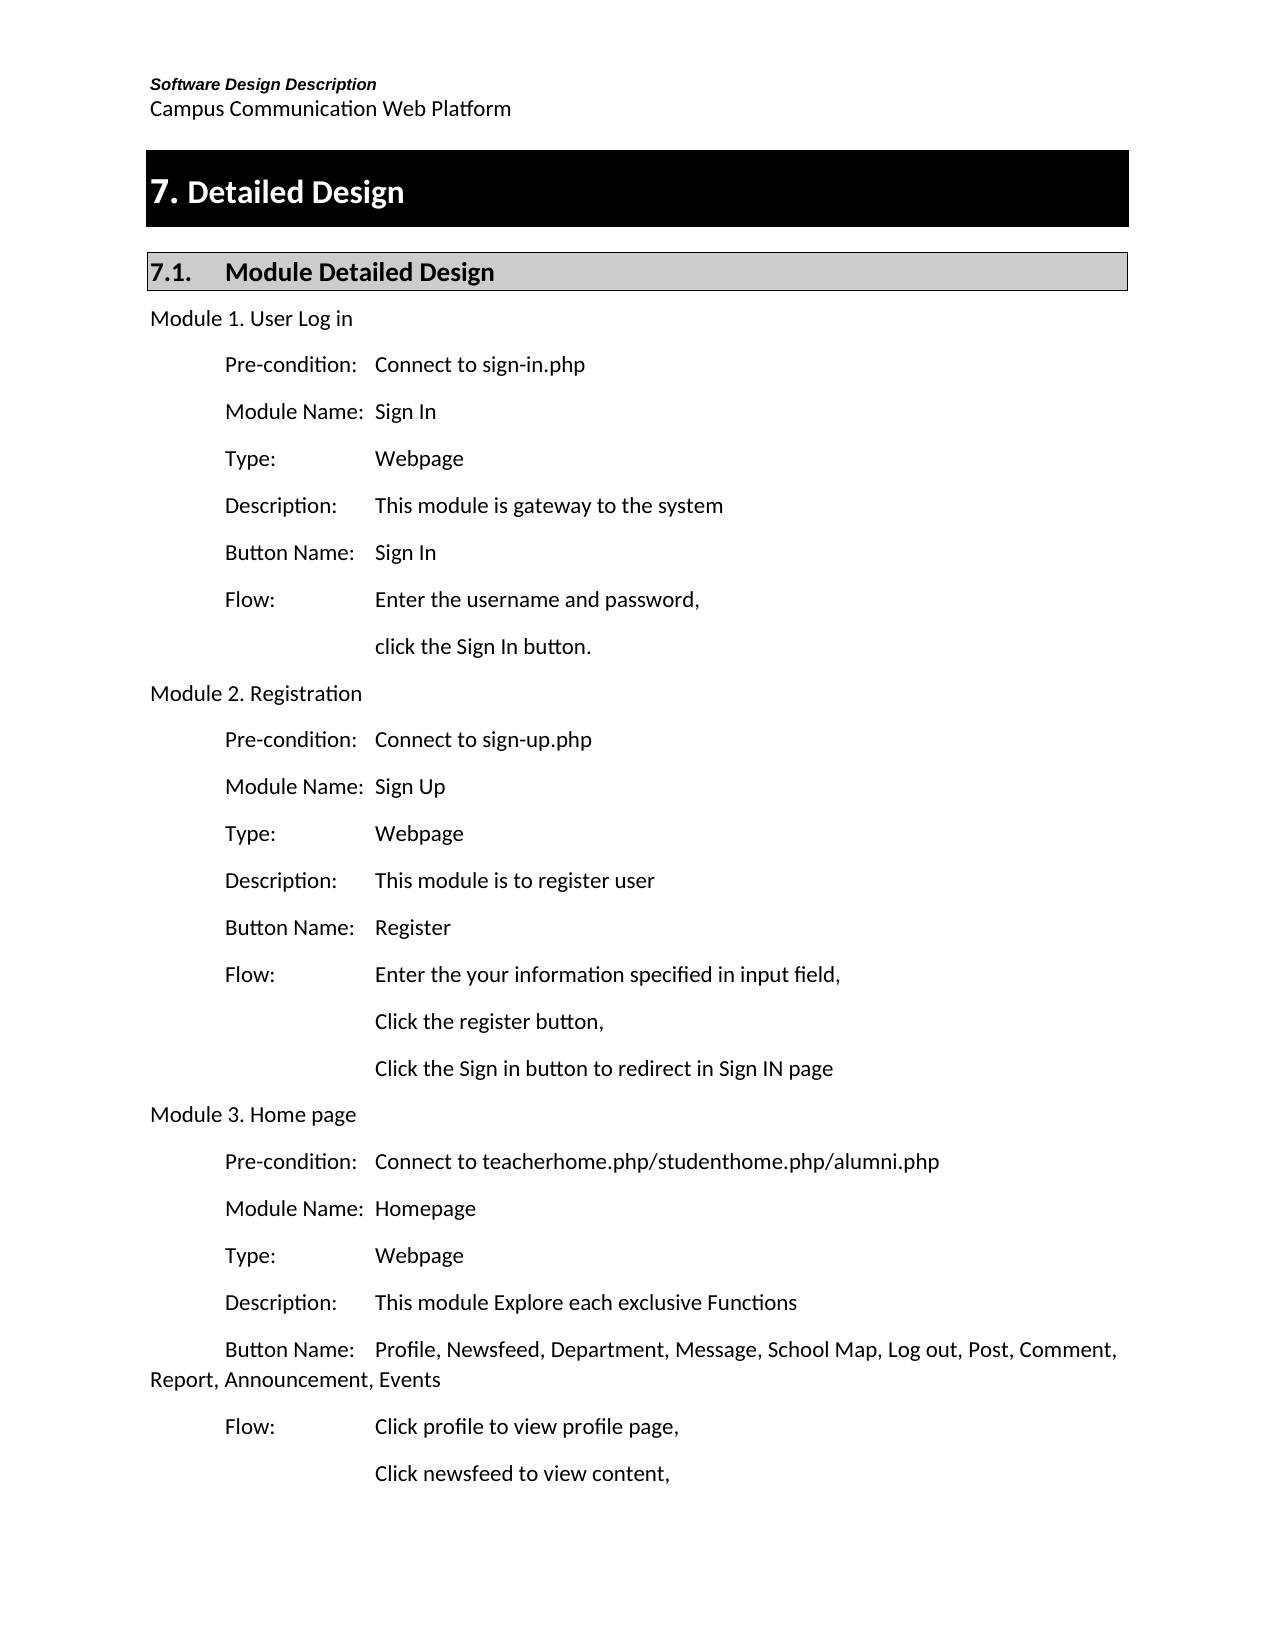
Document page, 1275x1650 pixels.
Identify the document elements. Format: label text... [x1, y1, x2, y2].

text Module 3. Home page [150, 1101, 1125, 1128]
text Type: Webpage [150, 819, 1125, 847]
text Description: This module is to register user [150, 866, 1125, 894]
text Type: Webpage [150, 1241, 1125, 1269]
text Flow: Enter the username and password, [150, 585, 1125, 613]
text Pre-condition: Connect to sign-in.php [150, 351, 1125, 378]
text Pre-condition: Connect to teacherhome.php/studenthome.php/alumni.php [150, 1147, 1125, 1175]
text Button Name: Register [150, 913, 1125, 941]
text Click the Sign in button to redirect in Sign IN page [150, 1054, 1125, 1082]
text Module Name: Sign Up [150, 772, 1125, 800]
text Click newsfeed to view content, [150, 1459, 1125, 1487]
text Description: This module Explore each exclusive Functions [150, 1288, 1125, 1316]
text Module 2. Registration [150, 679, 1125, 707]
text click the Sign In button. [300, 632, 1125, 660]
text Button Name: Profile, Newsfeed, Department, Message, School Map, Log out, Post, Comment, Report, Announcement, Events [150, 1335, 1125, 1393]
text Button Name: Sign In [150, 538, 1125, 566]
text Flow: Enter the your information specified in input field, [150, 960, 1125, 988]
subtitle Module Detailed Design [148, 253, 1127, 290]
text Module Name: Homepage [150, 1194, 1125, 1222]
text Description: This module is gateway to the system [150, 491, 1125, 519]
text Module 1. User Log in [150, 304, 1125, 332]
text Click the register button, [150, 1007, 1125, 1035]
text Flow: Click profile to view profile page, [150, 1412, 1125, 1440]
text Type: Webpage [150, 444, 1125, 472]
text Pre-condition: Connect to sign-up.php [150, 726, 1125, 753]
subtitle Detailed Design [148, 152, 1127, 225]
text Module Name: Sign In [150, 397, 1125, 425]
